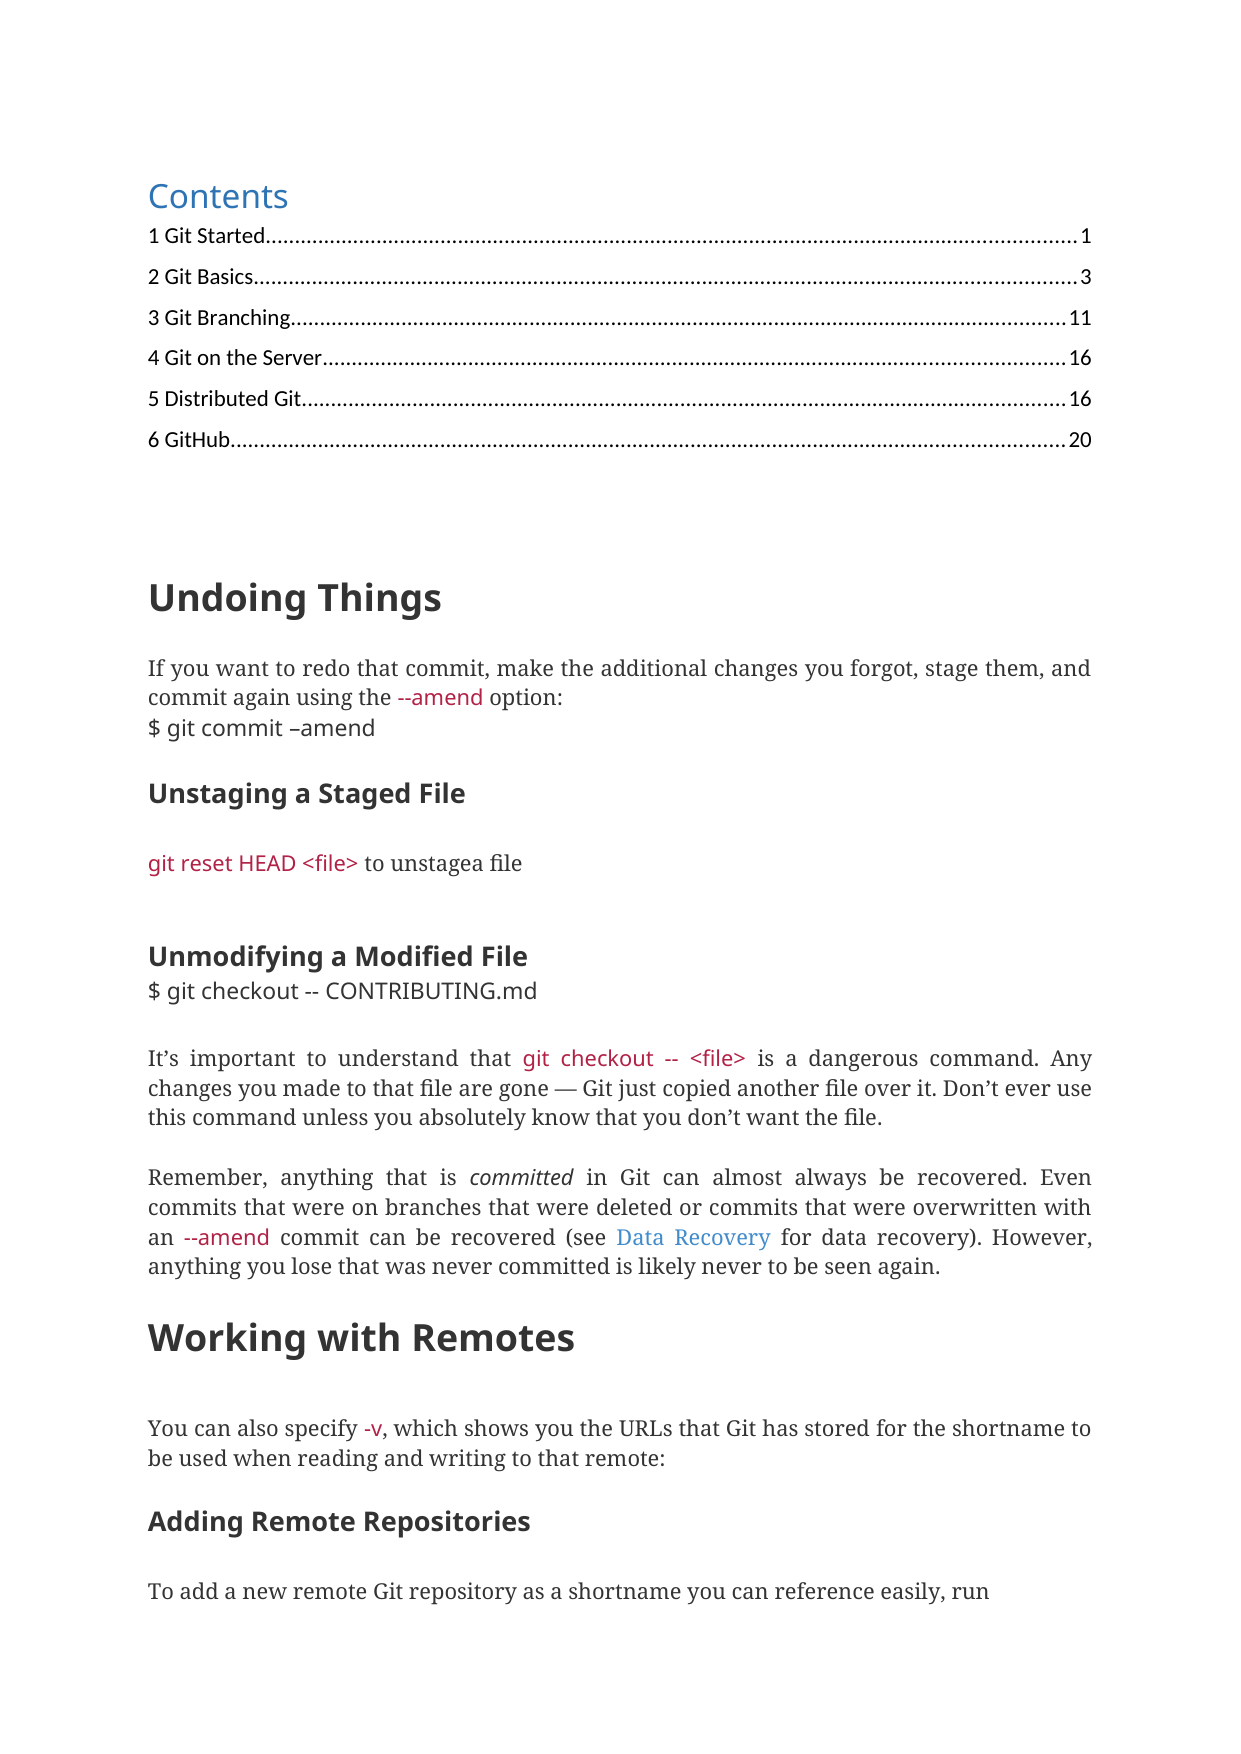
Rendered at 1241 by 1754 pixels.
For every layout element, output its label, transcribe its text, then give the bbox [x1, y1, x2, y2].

text Adding Remote Repositories [148, 1502, 1093, 1539]
text To add a new remote Git repository as a shortname you can reference easily, run [148, 1576, 1093, 1606]
text Undoing Things [148, 572, 1093, 623]
text Unstaging a Staged File [148, 775, 1093, 812]
text Remember, anything that is committed in Git can almost always be recovered. Even commits that were on branches that were deleted or commits that were overwritten with an --amend commit can be recovered (see Data Recovery for data recovery). However, anything you lose that was never committed is likely never to be seen again. [148, 1162, 1093, 1281]
text It’s important to understand that git checkout -- <file> is a dangerous command. Any changes you made to that file are gone — Git just copied another file over it. Don’t ever use this command unless you absolutely know that you don’t want the file. [148, 1043, 1093, 1132]
text Working with Remotes [148, 1311, 1093, 1362]
text $ git checkout -- CONTRIBUTING.md [148, 975, 1093, 1006]
text You can also specify -v, which shows you the URLs that Git has stored for the shortname to be used when reading and writing to that remote: [148, 1413, 1093, 1473]
text Unmodifying a Modified File [148, 938, 1093, 975]
text git reset HEAD <file> to unstagea file [148, 848, 1093, 878]
text $ git commit –amend [148, 712, 1093, 743]
text If you want to redo that commit, make the additional changes you forgot, stage them, and commit again using the --amend option: [148, 653, 1093, 712]
